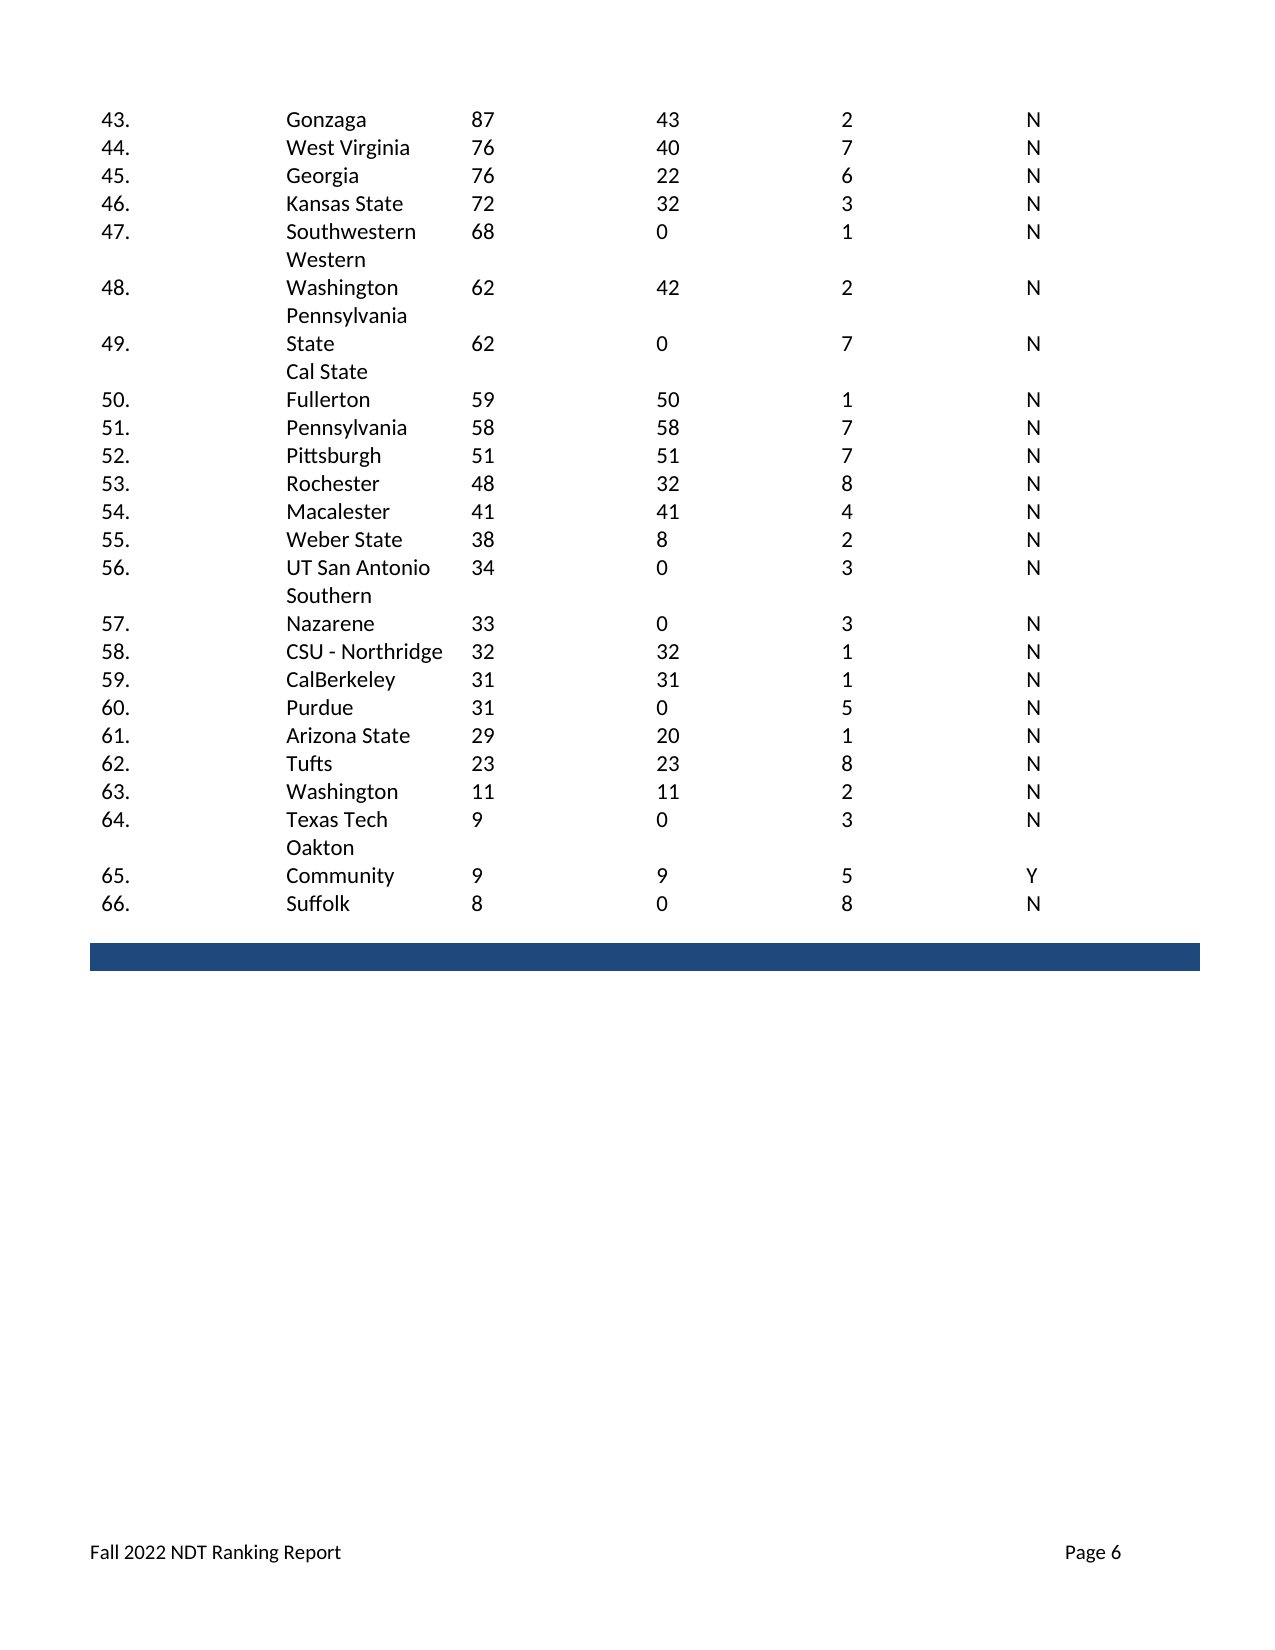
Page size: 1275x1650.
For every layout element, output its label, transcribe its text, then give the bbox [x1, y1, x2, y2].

table_cell 56. [90, 553, 275, 581]
table_cell 62 [460, 301, 645, 357]
table_cell 0 [645, 890, 830, 918]
table_cell 42 [645, 245, 830, 301]
table_cell 51 [645, 441, 830, 469]
table_cell 32 [645, 189, 830, 217]
table_cell 43 [645, 105, 830, 133]
table_cell 58 [460, 413, 645, 441]
table_cell 2 [830, 245, 1015, 301]
table_cell N [1015, 694, 1200, 721]
table_cell 48 [460, 469, 645, 497]
table_cell N [1015, 413, 1200, 441]
table_cell 3 [830, 553, 1015, 581]
table_cell 7 [830, 301, 1015, 357]
table_cell Pittsburgh [275, 441, 460, 469]
table_cell 0 [645, 694, 830, 721]
table_cell 50 [645, 357, 830, 413]
table_cell Macalester [275, 497, 460, 525]
table_cell 59 [460, 357, 645, 413]
table_cell 32 [460, 638, 645, 665]
table_cell Texas Tech [275, 806, 460, 833]
table_cell Kansas State [275, 189, 460, 217]
table_cell 3 [830, 581, 1015, 637]
table_cell CSU - Northridge [275, 638, 460, 665]
table_cell N [1015, 890, 1200, 918]
table_cell 1 [830, 357, 1015, 413]
table_cell N [1015, 357, 1200, 413]
table_cell N [1015, 721, 1200, 749]
table_cell 33 [460, 581, 645, 637]
table_cell 61. [90, 721, 275, 749]
table_cell 87 [460, 105, 645, 133]
table_cell 46. [90, 189, 275, 217]
table_cell 2 [830, 778, 1015, 806]
table_cell 5 [830, 834, 1015, 889]
table_cell 8 [645, 525, 830, 553]
table_cell 7 [830, 441, 1015, 469]
table_cell 3 [830, 806, 1015, 833]
table_cell 43. [90, 105, 275, 133]
table_cell N [1015, 553, 1200, 581]
table_cell 31 [460, 665, 645, 693]
table_cell 52. [90, 441, 275, 469]
table_cell 38 [460, 525, 645, 553]
table_cell West Virginia [275, 133, 460, 161]
table_cell 31 [645, 665, 830, 693]
table_cell 1 [830, 721, 1015, 749]
table_cell 8 [830, 890, 1015, 918]
table_cell N [1015, 105, 1200, 133]
table_cell UT San Antonio [275, 553, 460, 581]
table_cell 6 [830, 161, 1015, 189]
table_cell 40 [645, 133, 830, 161]
table_cell N [1015, 497, 1200, 525]
table_cell 0 [645, 301, 830, 357]
table_cell N [1015, 665, 1200, 693]
table_cell 23 [645, 750, 830, 777]
table_cell 8 [830, 750, 1015, 777]
table_cell 51 [460, 441, 645, 469]
table_cell Oakton Community [275, 834, 460, 889]
table_cell 0 [645, 806, 830, 833]
table_cell N [1015, 217, 1200, 245]
table_cell 11 [645, 778, 830, 806]
table_cell Tufts [275, 750, 460, 777]
table_cell 8 [460, 890, 645, 918]
table_cell N [1015, 441, 1200, 469]
table_cell 41 [645, 497, 830, 525]
table_cell Southern Nazarene [275, 581, 460, 637]
table_cell 9 [645, 834, 830, 889]
table_cell 76 [460, 133, 645, 161]
table_cell 23 [460, 750, 645, 777]
table_cell N [1015, 581, 1200, 637]
table_cell 0 [645, 217, 830, 245]
table_cell 50. [90, 357, 275, 413]
table_cell Purdue [275, 694, 460, 721]
table_cell 5 [830, 694, 1015, 721]
table_cell N [1015, 750, 1200, 777]
table_cell 47. [90, 217, 275, 245]
table_cell 22 [645, 161, 830, 189]
table_cell 8 [830, 469, 1015, 497]
table_cell 1 [830, 665, 1015, 693]
table_cell 29 [460, 721, 645, 749]
table_cell N [1015, 189, 1200, 217]
table_cell 51. [90, 413, 275, 441]
table_cell Rochester [275, 469, 460, 497]
table_cell 1 [830, 217, 1015, 245]
table_cell 7 [830, 413, 1015, 441]
table_cell Y [1015, 834, 1200, 889]
table_cell 54. [90, 497, 275, 525]
table_cell 9 [460, 834, 645, 889]
table_cell 58. [90, 638, 275, 665]
table_cell 64. [90, 806, 275, 833]
table_cell Georgia [275, 161, 460, 189]
table_cell 65. [90, 834, 275, 889]
table_cell 0 [645, 553, 830, 581]
table_header [90, 943, 1200, 971]
table_cell 3 [830, 189, 1015, 217]
table_cell 2 [830, 525, 1015, 553]
table_cell 66. [90, 890, 275, 918]
table_cell N [1015, 133, 1200, 161]
table_cell 58 [645, 413, 830, 441]
table_cell N [1015, 245, 1200, 301]
table_cell 76 [460, 161, 645, 189]
table_cell 57. [90, 581, 275, 637]
table_cell N [1015, 301, 1200, 357]
table_cell Pennsylvania [275, 413, 460, 441]
table_cell 41 [460, 497, 645, 525]
table_cell Weber State [275, 525, 460, 553]
table_cell 9 [460, 806, 645, 833]
table_cell N [1015, 638, 1200, 665]
table_cell Western Washington [275, 245, 460, 301]
table_cell CalBerkeley [275, 665, 460, 693]
table_cell 32 [645, 638, 830, 665]
table_cell 4 [830, 497, 1015, 525]
table_cell 20 [645, 721, 830, 749]
table_cell 49. [90, 301, 275, 357]
table_cell 44. [90, 133, 275, 161]
table_cell 55. [90, 525, 275, 553]
table_cell 62. [90, 750, 275, 777]
table_cell N [1015, 778, 1200, 806]
table_cell 0 [645, 581, 830, 637]
table_cell N [1015, 161, 1200, 189]
table_cell 60. [90, 694, 275, 721]
table_cell Southwestern [275, 217, 460, 245]
table_cell Suffolk [275, 890, 460, 918]
table_cell 34 [460, 553, 645, 581]
table_cell Cal State Fullerton [275, 357, 460, 413]
table_cell 62 [460, 245, 645, 301]
table_cell Gonzaga [275, 105, 460, 133]
table_cell 11 [460, 778, 645, 806]
table_cell 63. [90, 778, 275, 806]
table_cell 1 [830, 638, 1015, 665]
table_cell N [1015, 469, 1200, 497]
table_cell Arizona State [275, 721, 460, 749]
table_cell 48. [90, 245, 275, 301]
table_cell 7 [830, 133, 1015, 161]
table_cell N [1015, 525, 1200, 553]
table_cell 31 [460, 694, 645, 721]
table_cell 45. [90, 161, 275, 189]
table_cell 2 [830, 105, 1015, 133]
table_cell 68 [460, 217, 645, 245]
table_cell 72 [460, 189, 645, 217]
table_cell N [1015, 806, 1200, 833]
table_cell Washington [275, 778, 460, 806]
table_cell 32 [645, 469, 830, 497]
table_cell Pennsylvania State [275, 301, 460, 357]
table_cell 59. [90, 665, 275, 693]
table_cell 53. [90, 469, 275, 497]
